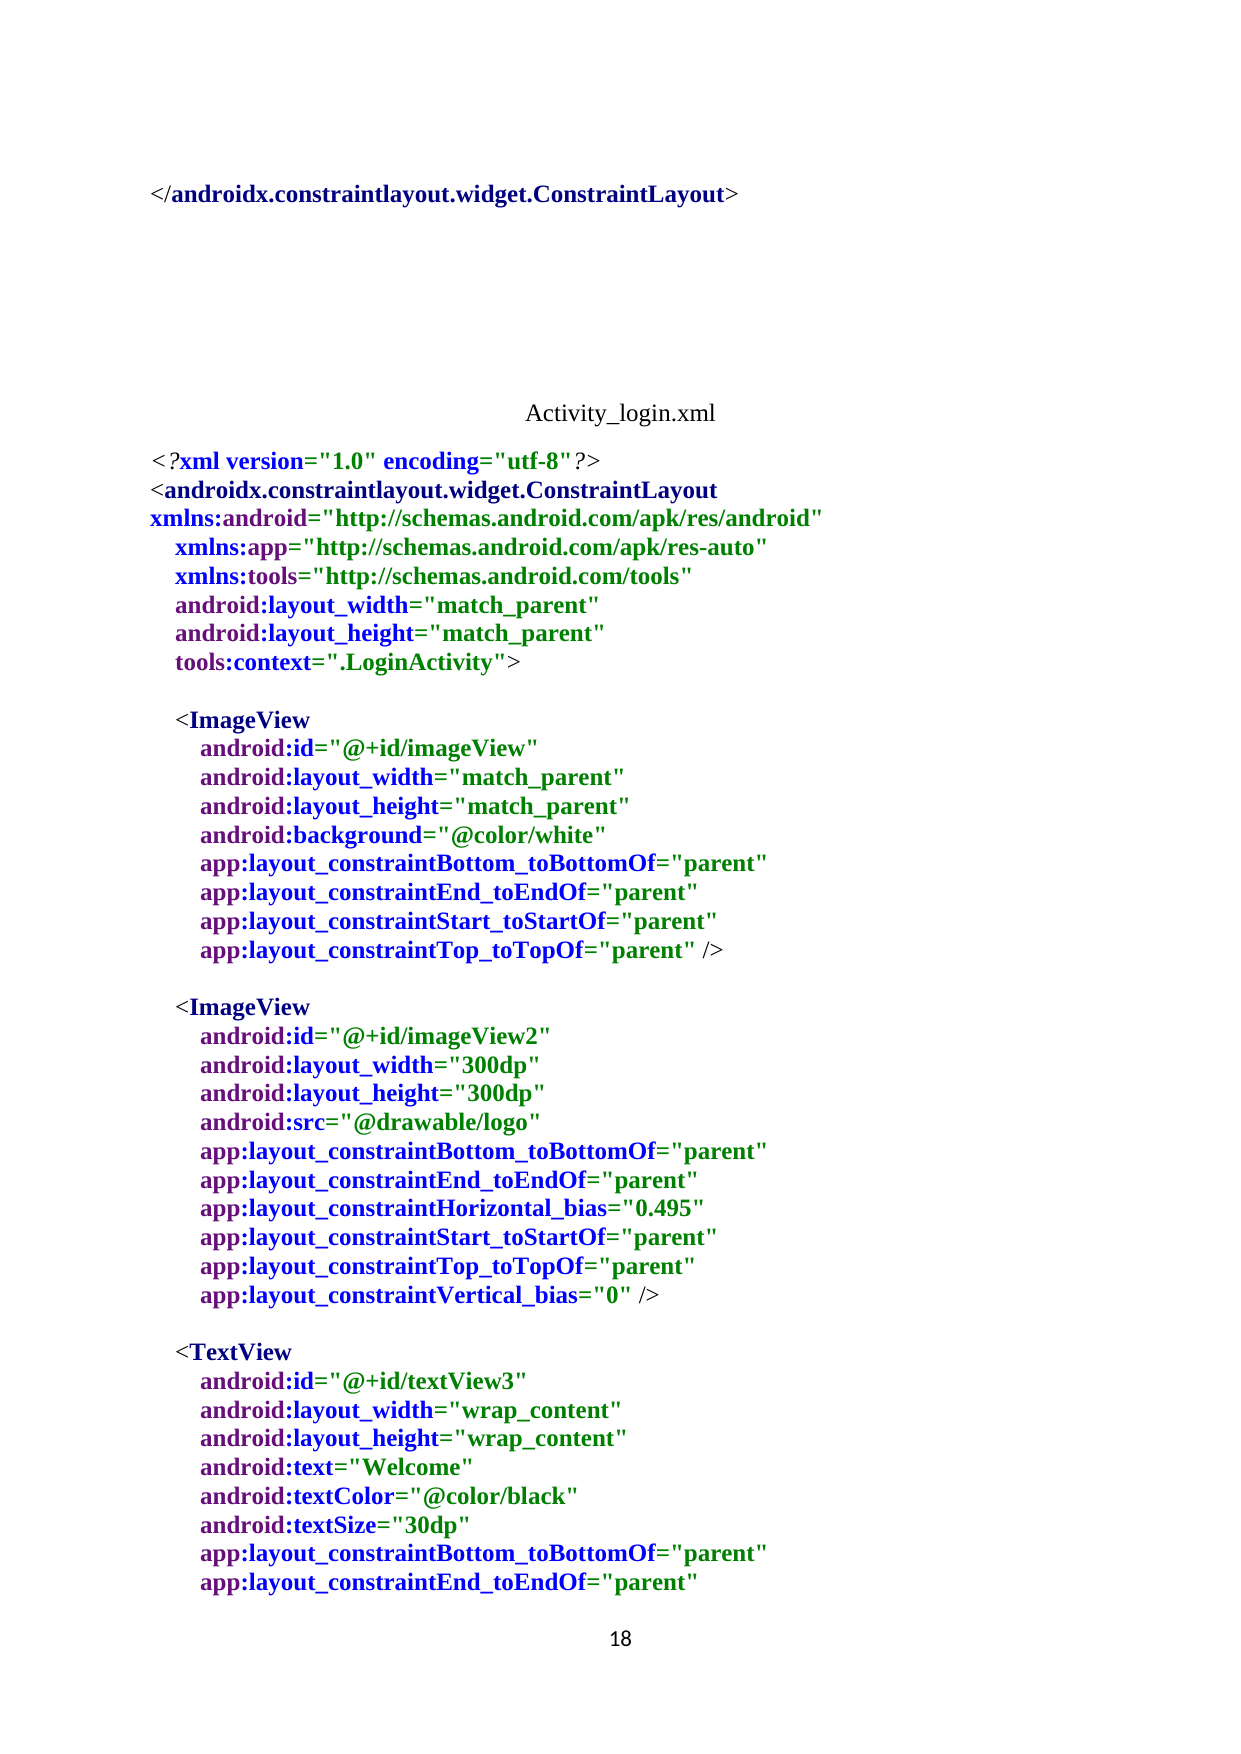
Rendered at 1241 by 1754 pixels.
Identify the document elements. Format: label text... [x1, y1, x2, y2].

text Activity_login.xml [150, 398, 1090, 427]
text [150, 446, 1090, 1596]
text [150, 150, 1090, 207]
